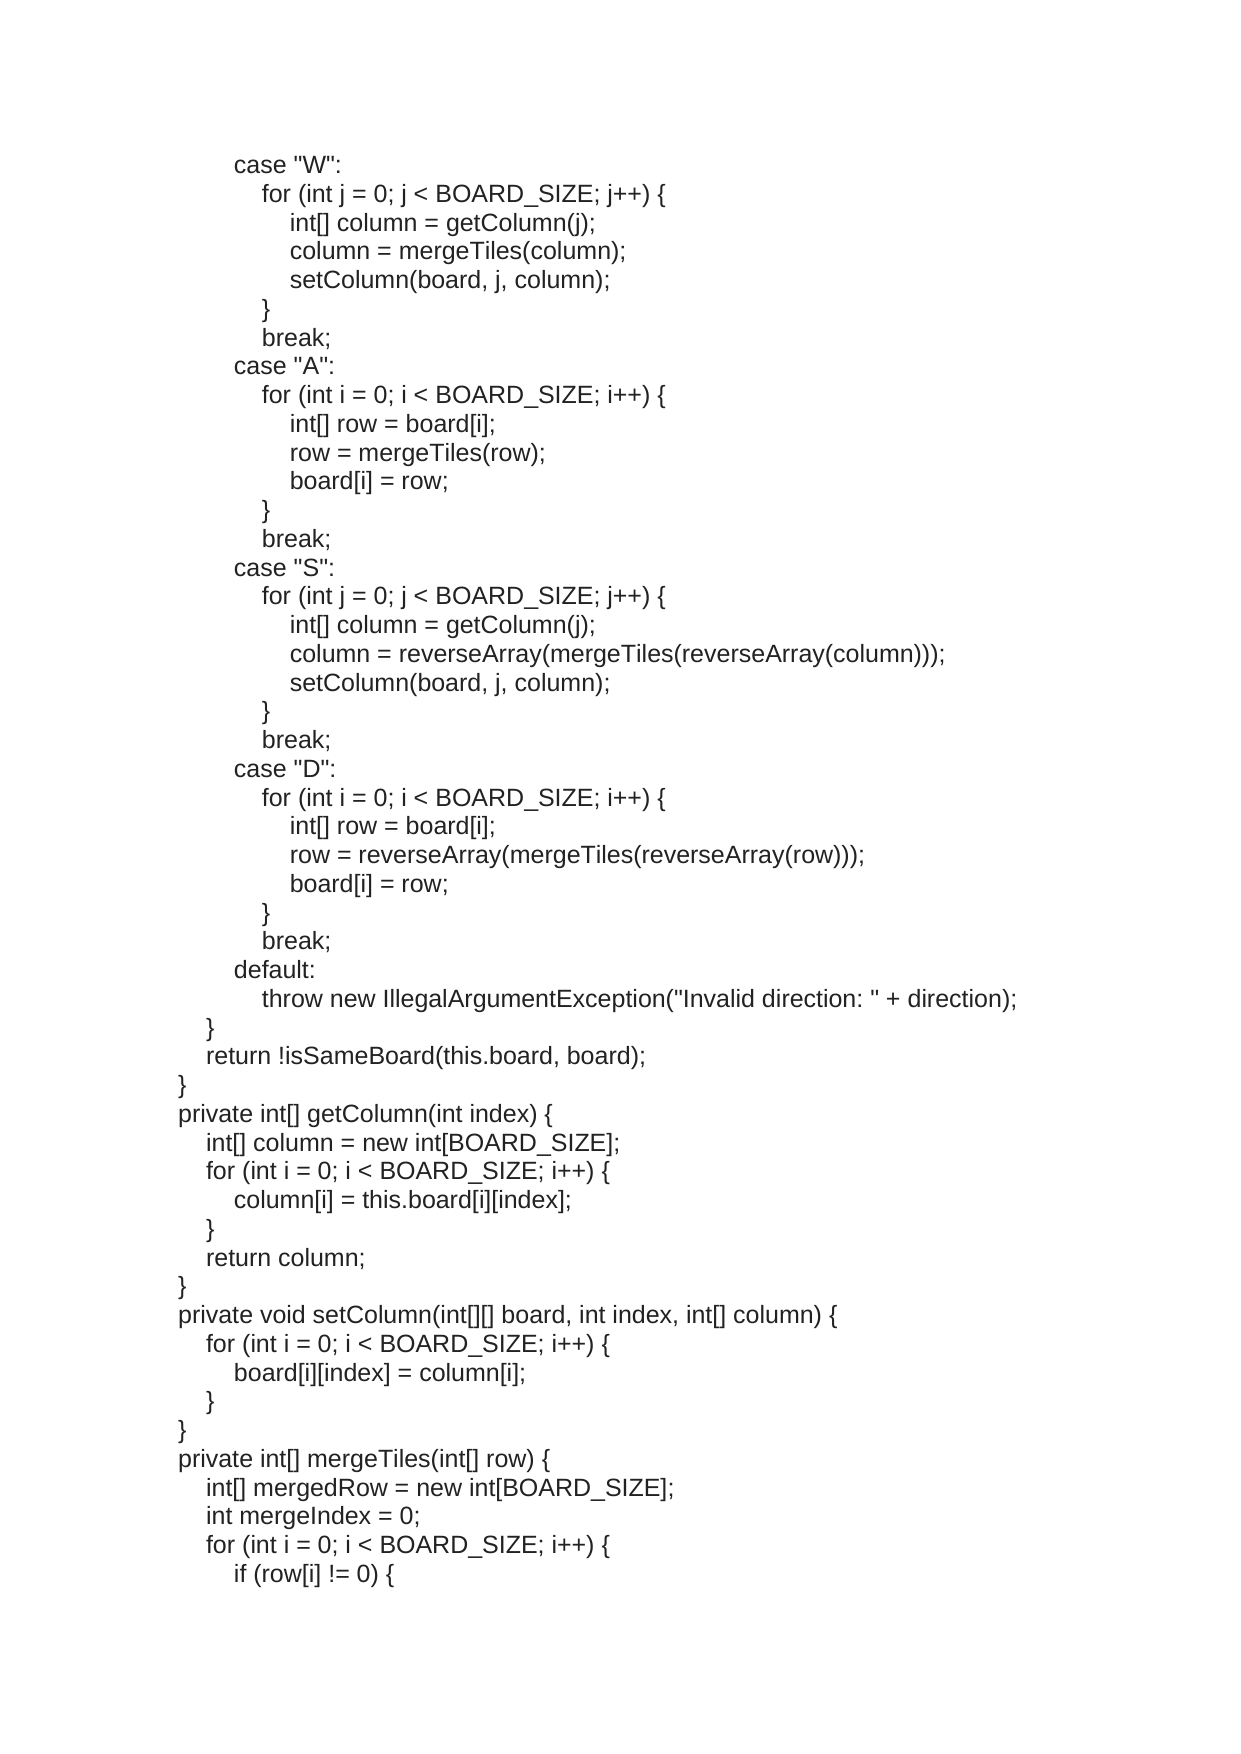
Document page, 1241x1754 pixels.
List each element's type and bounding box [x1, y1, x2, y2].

text [150, 150, 1090, 1587]
